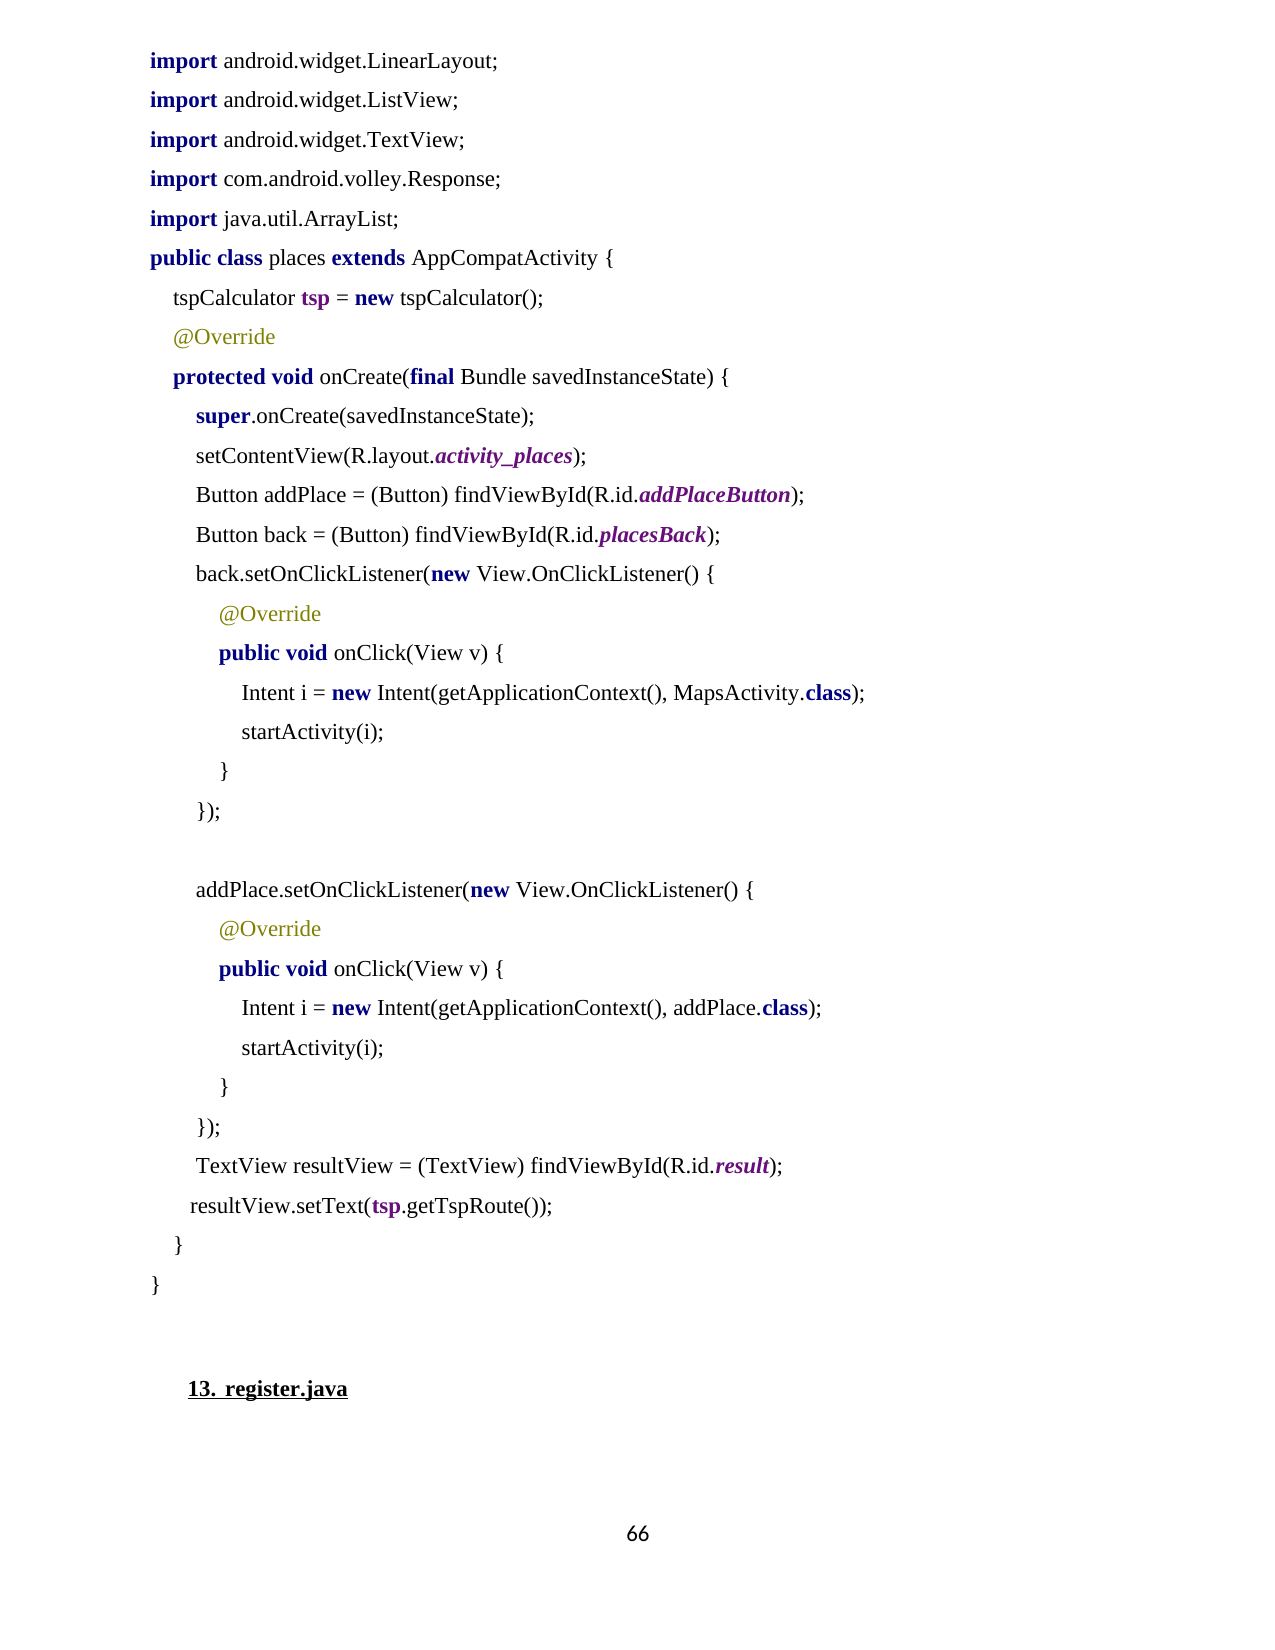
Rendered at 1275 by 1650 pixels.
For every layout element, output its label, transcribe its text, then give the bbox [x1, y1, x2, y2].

list register.java [187, 1375, 1125, 1401]
